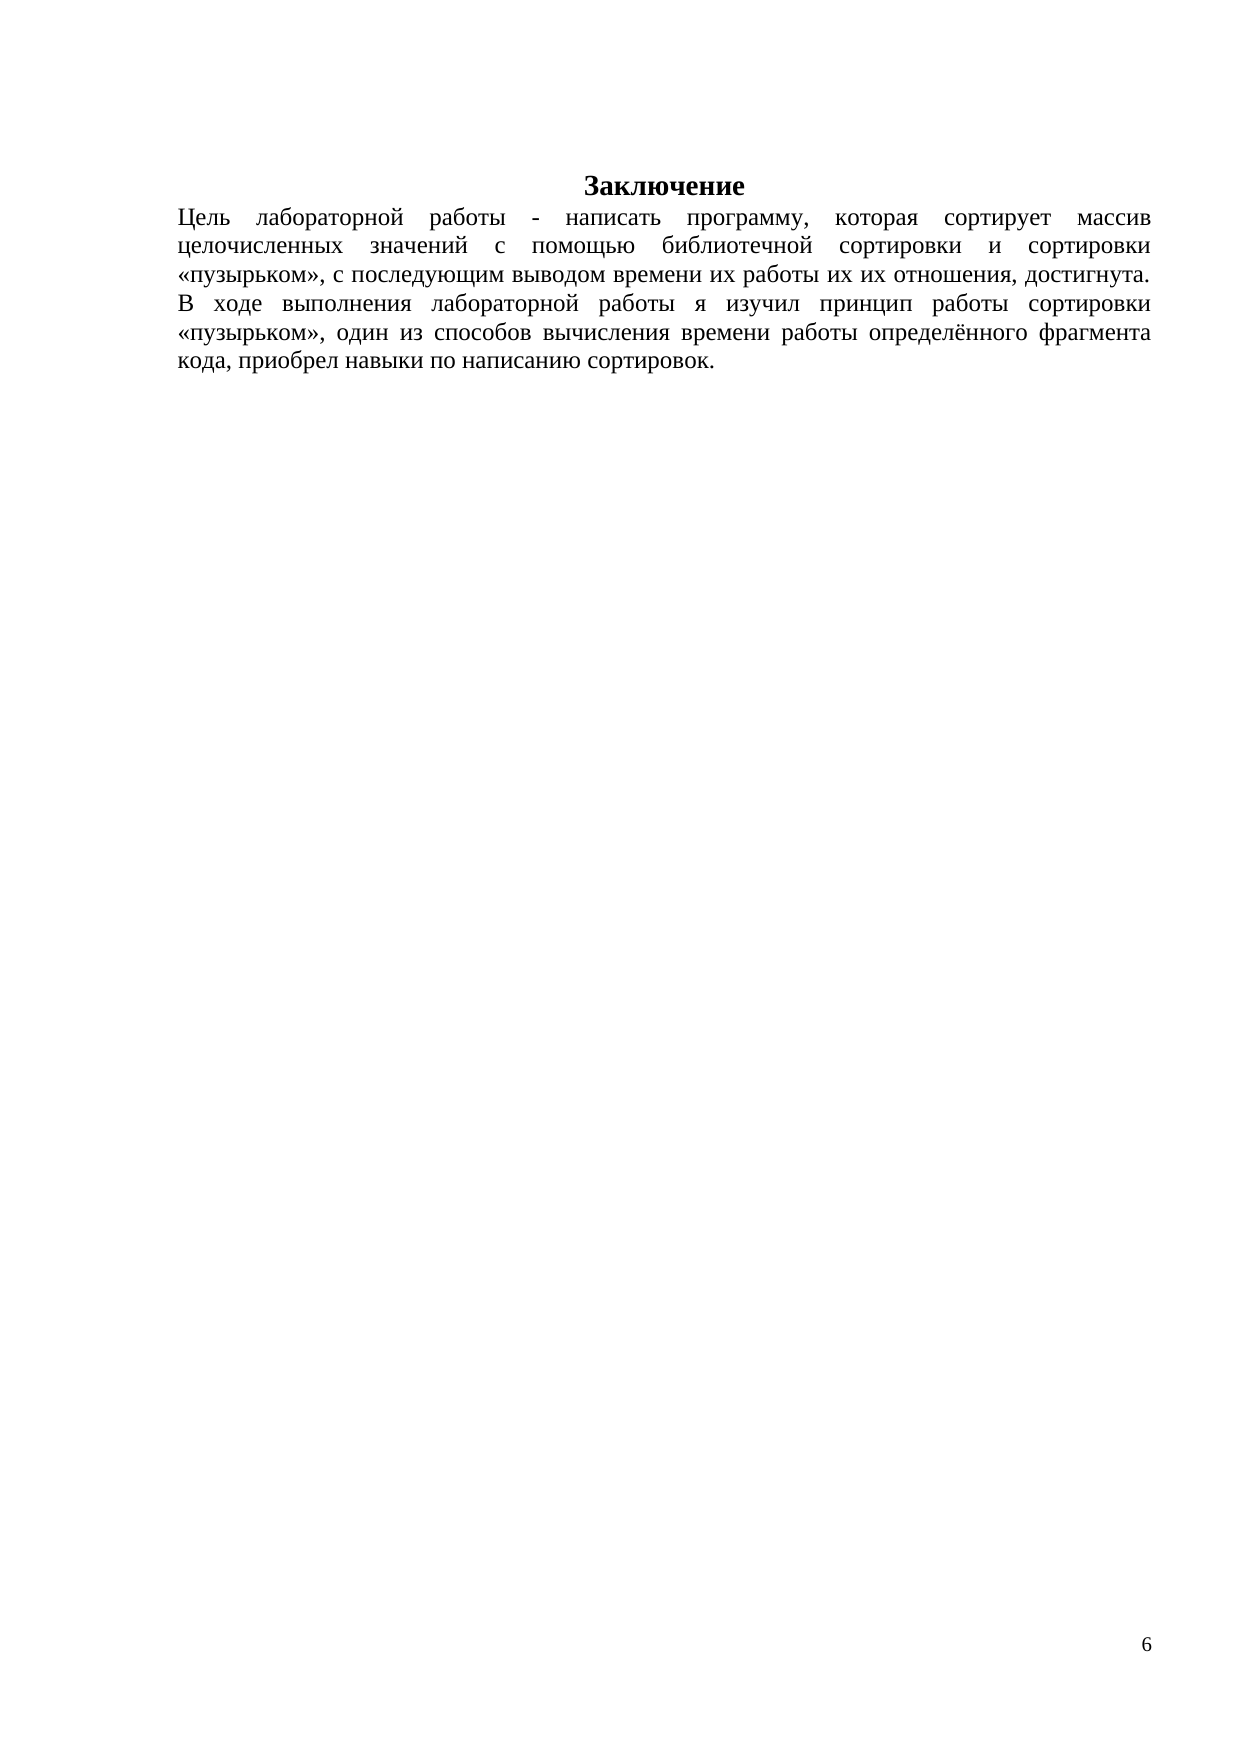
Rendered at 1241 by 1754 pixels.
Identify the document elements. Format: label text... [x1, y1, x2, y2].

text Цель лабораторной работы - написать программу, которая сортирует массив целочисленных значений с помощью библиотечной сортировки и сортировки «пузырьком», с последующим выводом времени их работы их их отношения, достигнута. В ходе выполнения лабораторной работы я изучил принцип работы сортировки «пузырьком», один из способов вычисления времени работы определённого фрагмента кода, приобрел навыки по написанию сортировок. [177, 202, 1152, 374]
text Заключение [177, 168, 1152, 202]
